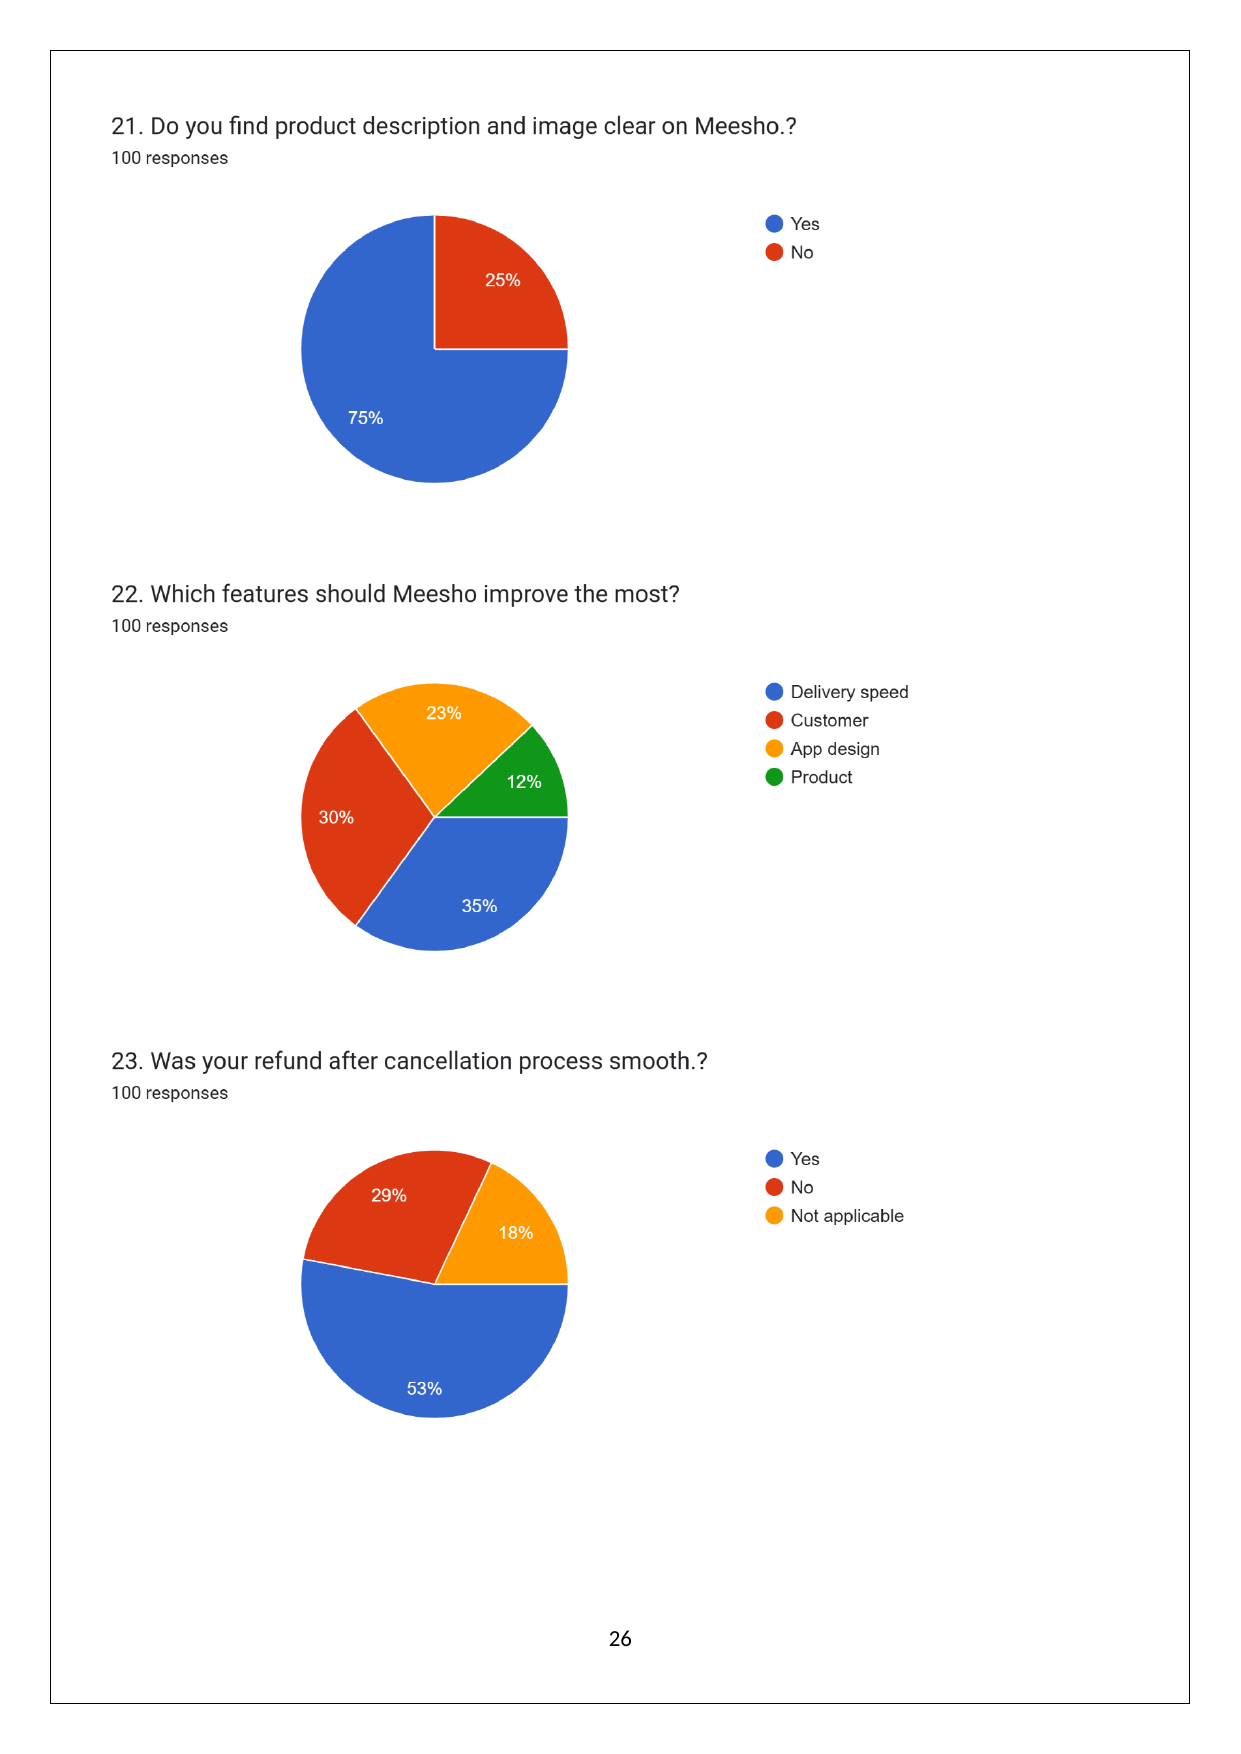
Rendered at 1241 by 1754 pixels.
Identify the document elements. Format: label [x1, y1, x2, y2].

picture [75, 1009, 1166, 1469]
picture [75, 75, 1166, 534]
picture [75, 542, 1166, 1002]
